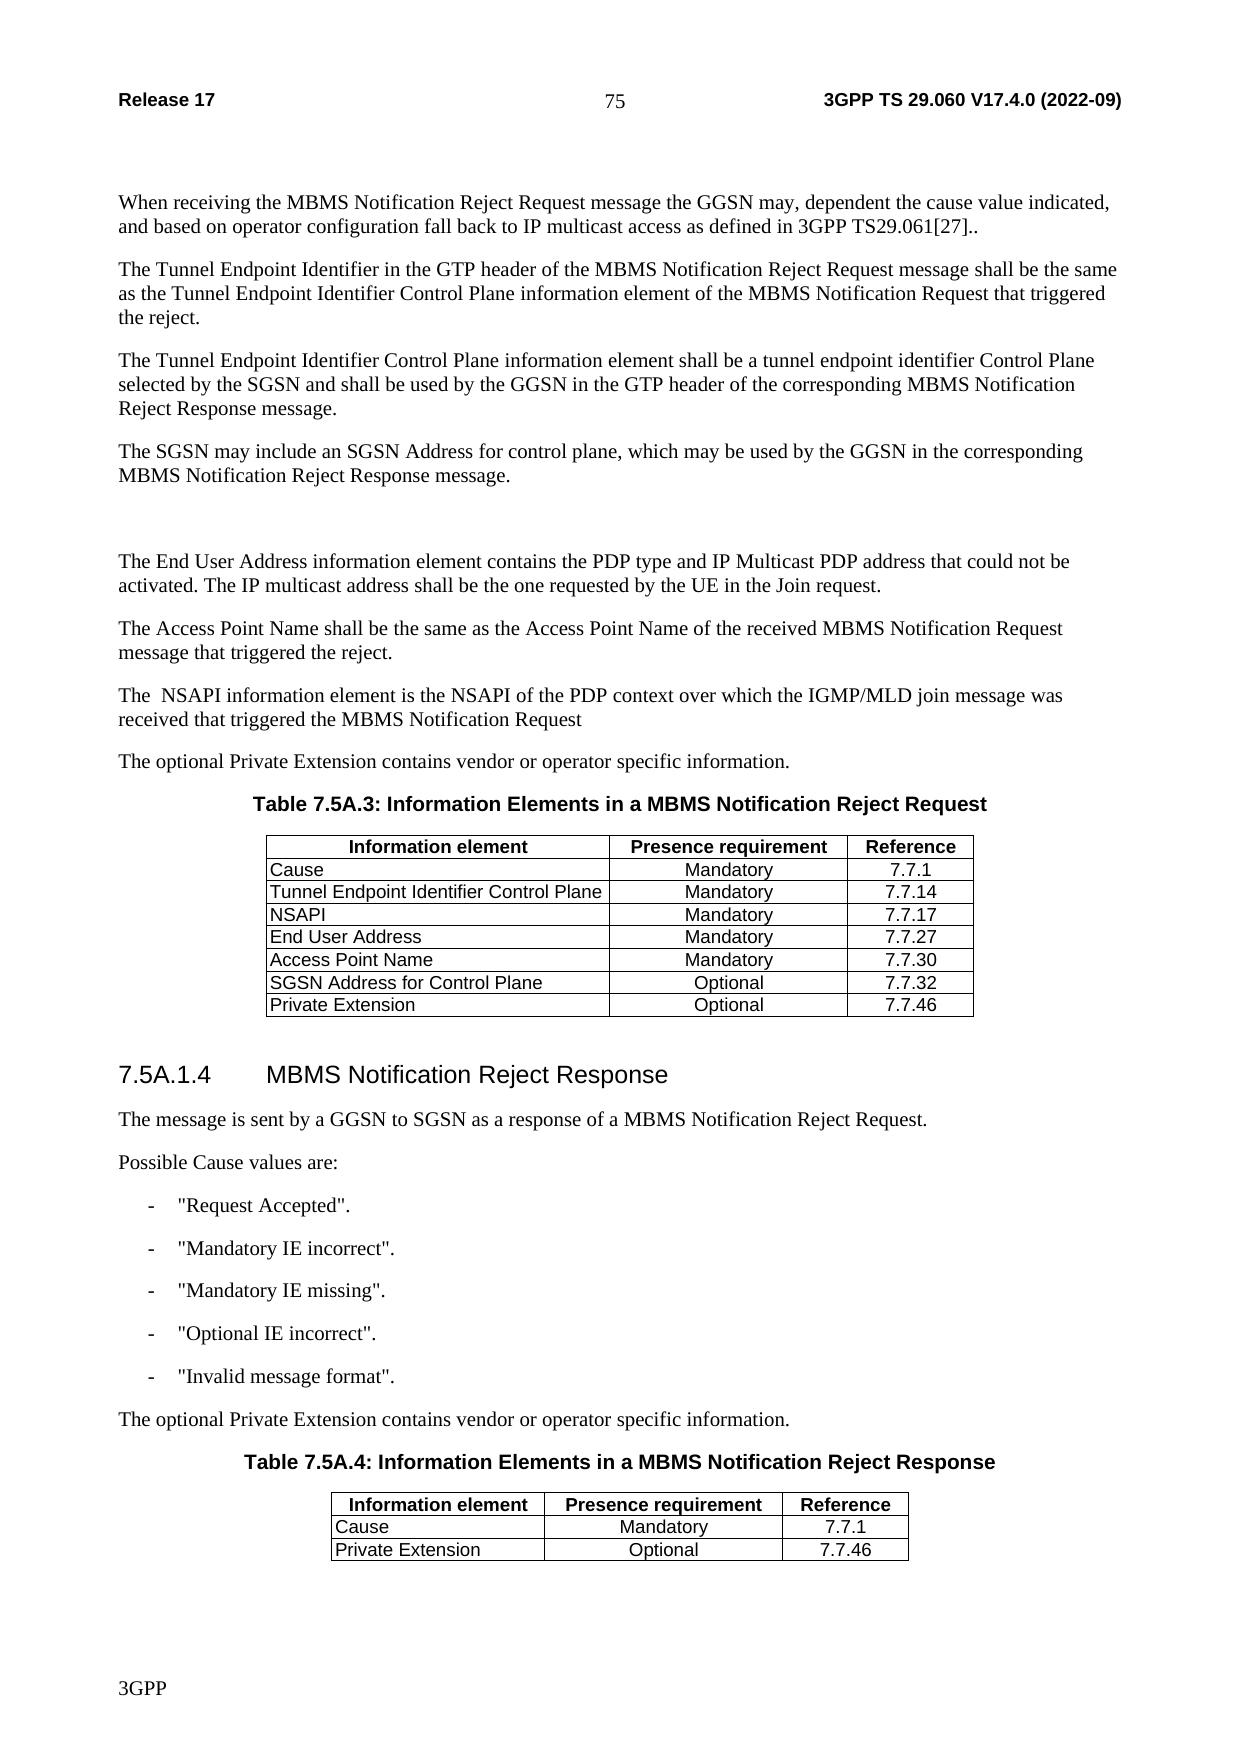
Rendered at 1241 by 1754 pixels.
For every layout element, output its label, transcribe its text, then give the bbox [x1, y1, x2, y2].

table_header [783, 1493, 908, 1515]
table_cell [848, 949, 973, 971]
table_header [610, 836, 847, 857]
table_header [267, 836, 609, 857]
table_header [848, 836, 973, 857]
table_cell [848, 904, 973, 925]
text The optional Private Extension contains vendor or operator specific information. [118, 1407, 1122, 1431]
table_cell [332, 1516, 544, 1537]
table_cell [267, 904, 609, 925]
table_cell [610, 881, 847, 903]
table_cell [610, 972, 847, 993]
subtitle 7.5A.1.4 MBMS Notification Reject Response [118, 1059, 1122, 1088]
text Possible Cause values are: [118, 1150, 1122, 1174]
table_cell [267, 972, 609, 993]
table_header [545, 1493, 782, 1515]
text The optional Private Extension contains vendor or operator specific information. [118, 749, 1122, 773]
text The message is sent by a GGSN to SGSN as a response of a MBMS Notification Reject Request. [118, 1107, 1122, 1131]
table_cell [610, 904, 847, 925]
text - "Optional IE incorrect". [148, 1321, 1122, 1345]
text - "Mandatory IE incorrect". [148, 1236, 1122, 1259]
text Table 7.5A.3: Information Elements in a MBMS Notification Reject Request [118, 792, 1122, 816]
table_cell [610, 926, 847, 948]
text The Access Point Name shall be the same as the Access Point Name of the received MBMS Notification Request message that triggered the reject. [118, 616, 1122, 664]
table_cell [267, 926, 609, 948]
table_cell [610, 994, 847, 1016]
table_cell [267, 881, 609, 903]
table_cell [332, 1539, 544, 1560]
text The Tunnel Endpoint Identifier Control Plane information element shall be a tunnel endpoint identifier Control Plane selected by the SGSN and shall be used by the GGSN in the GTP header of the corresponding MBMS Notification Reject Response message. [118, 348, 1122, 420]
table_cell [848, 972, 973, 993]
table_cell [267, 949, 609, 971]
text When receiving the MBMS Notification Reject Request message the GGSN may, dependent the cause value indicated, and based on operator configuration fall back to IP multicast access as defined in 3GPP TS29.061[27].. [118, 190, 1122, 238]
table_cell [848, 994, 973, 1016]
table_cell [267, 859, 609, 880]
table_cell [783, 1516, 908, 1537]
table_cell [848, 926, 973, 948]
text - "Invalid message format". [148, 1364, 1122, 1388]
text The Tunnel Endpoint Identifier in the GTP header of the MBMS Notification Reject Request message shall be the same as the Tunnel Endpoint Identifier Control Plane information element of the MBMS Notification Request that triggered the reject. [118, 257, 1122, 329]
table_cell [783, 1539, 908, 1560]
text - "Mandatory IE missing". [148, 1278, 1122, 1302]
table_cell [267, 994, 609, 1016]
text - "Request Accepted". [148, 1193, 1122, 1217]
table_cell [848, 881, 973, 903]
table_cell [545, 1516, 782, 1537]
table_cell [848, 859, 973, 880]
text The SGSN may include an SGSN Address for control plane, which may be used by the GGSN in the corresponding MBMS Notification Reject Response message. [118, 439, 1122, 487]
text The NSAPI information element is the NSAPI of the PDP context over which the IGMP/MLD join message was received that triggered the MBMS Notification Request [118, 682, 1122, 731]
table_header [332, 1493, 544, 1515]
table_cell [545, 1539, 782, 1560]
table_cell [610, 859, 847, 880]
text The End User Address information element contains the PDP type and IP Multicast PDP address that could not be activated. The IP multicast address shall be the one requested by the UE in the Join request. [118, 549, 1122, 597]
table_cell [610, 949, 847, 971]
text Table 7.5A.4: Information Elements in a MBMS Notification Reject Response [118, 1449, 1122, 1473]
